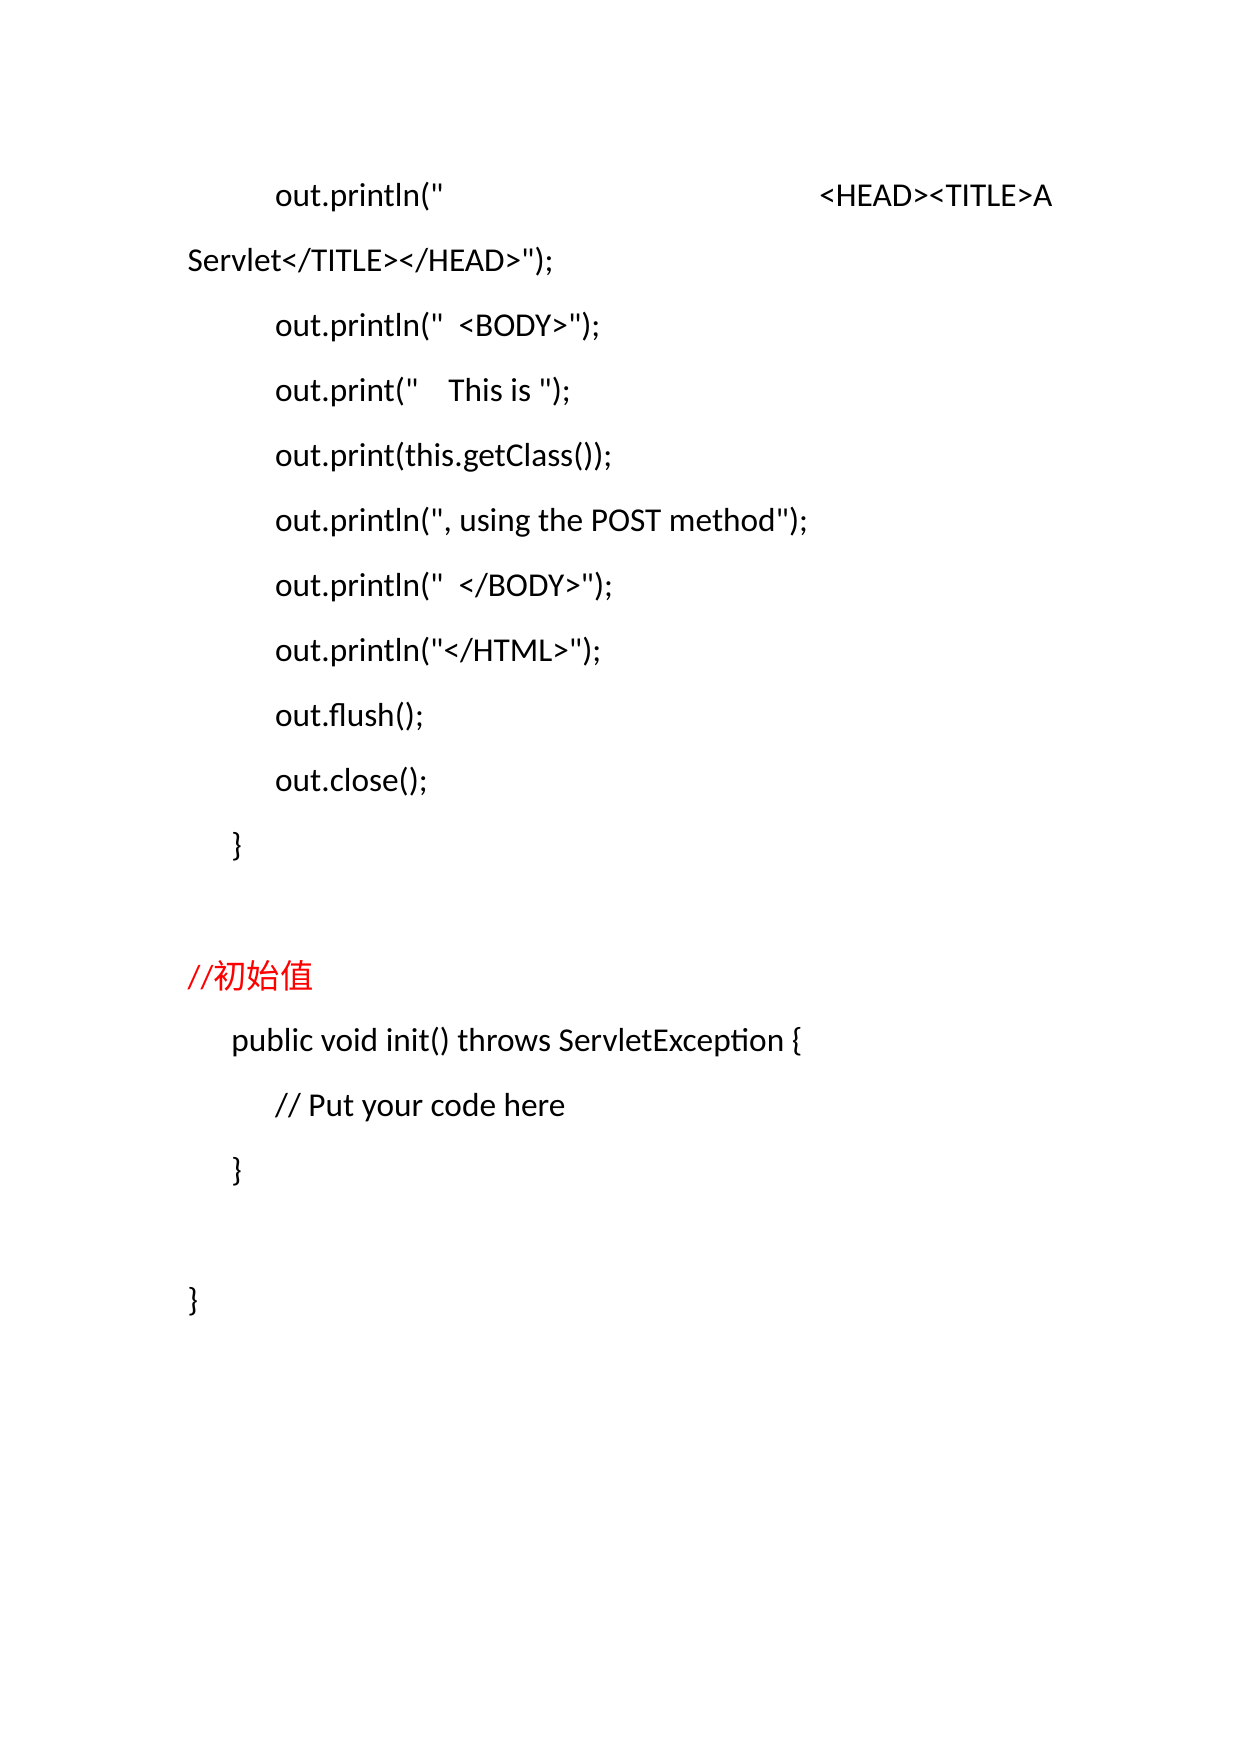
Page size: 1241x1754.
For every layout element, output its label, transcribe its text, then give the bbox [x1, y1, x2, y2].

text //初始值 [187, 942, 1053, 1007]
text out.println(" <BODY>"); [187, 292, 1053, 357]
text out.close(); [187, 747, 1053, 812]
text } [187, 1137, 1053, 1202]
text } [187, 812, 1053, 877]
text public void init() throws ServletException { [187, 1007, 1053, 1072]
text out.print(this.getClass()); [187, 422, 1053, 487]
text out.println(", using the POST method"); [187, 487, 1053, 552]
text } [187, 1267, 1053, 1332]
text out.flush(); [187, 682, 1053, 747]
text // Put your code here [187, 1072, 1053, 1137]
text out.print(" This is "); [187, 357, 1053, 422]
text out.println(" </BODY>"); [187, 552, 1053, 617]
text out.println(" <HEAD><TITLE>A Servlet</TITLE></HEAD>"); [187, 162, 1053, 292]
text out.println("</HTML>"); [187, 617, 1053, 682]
